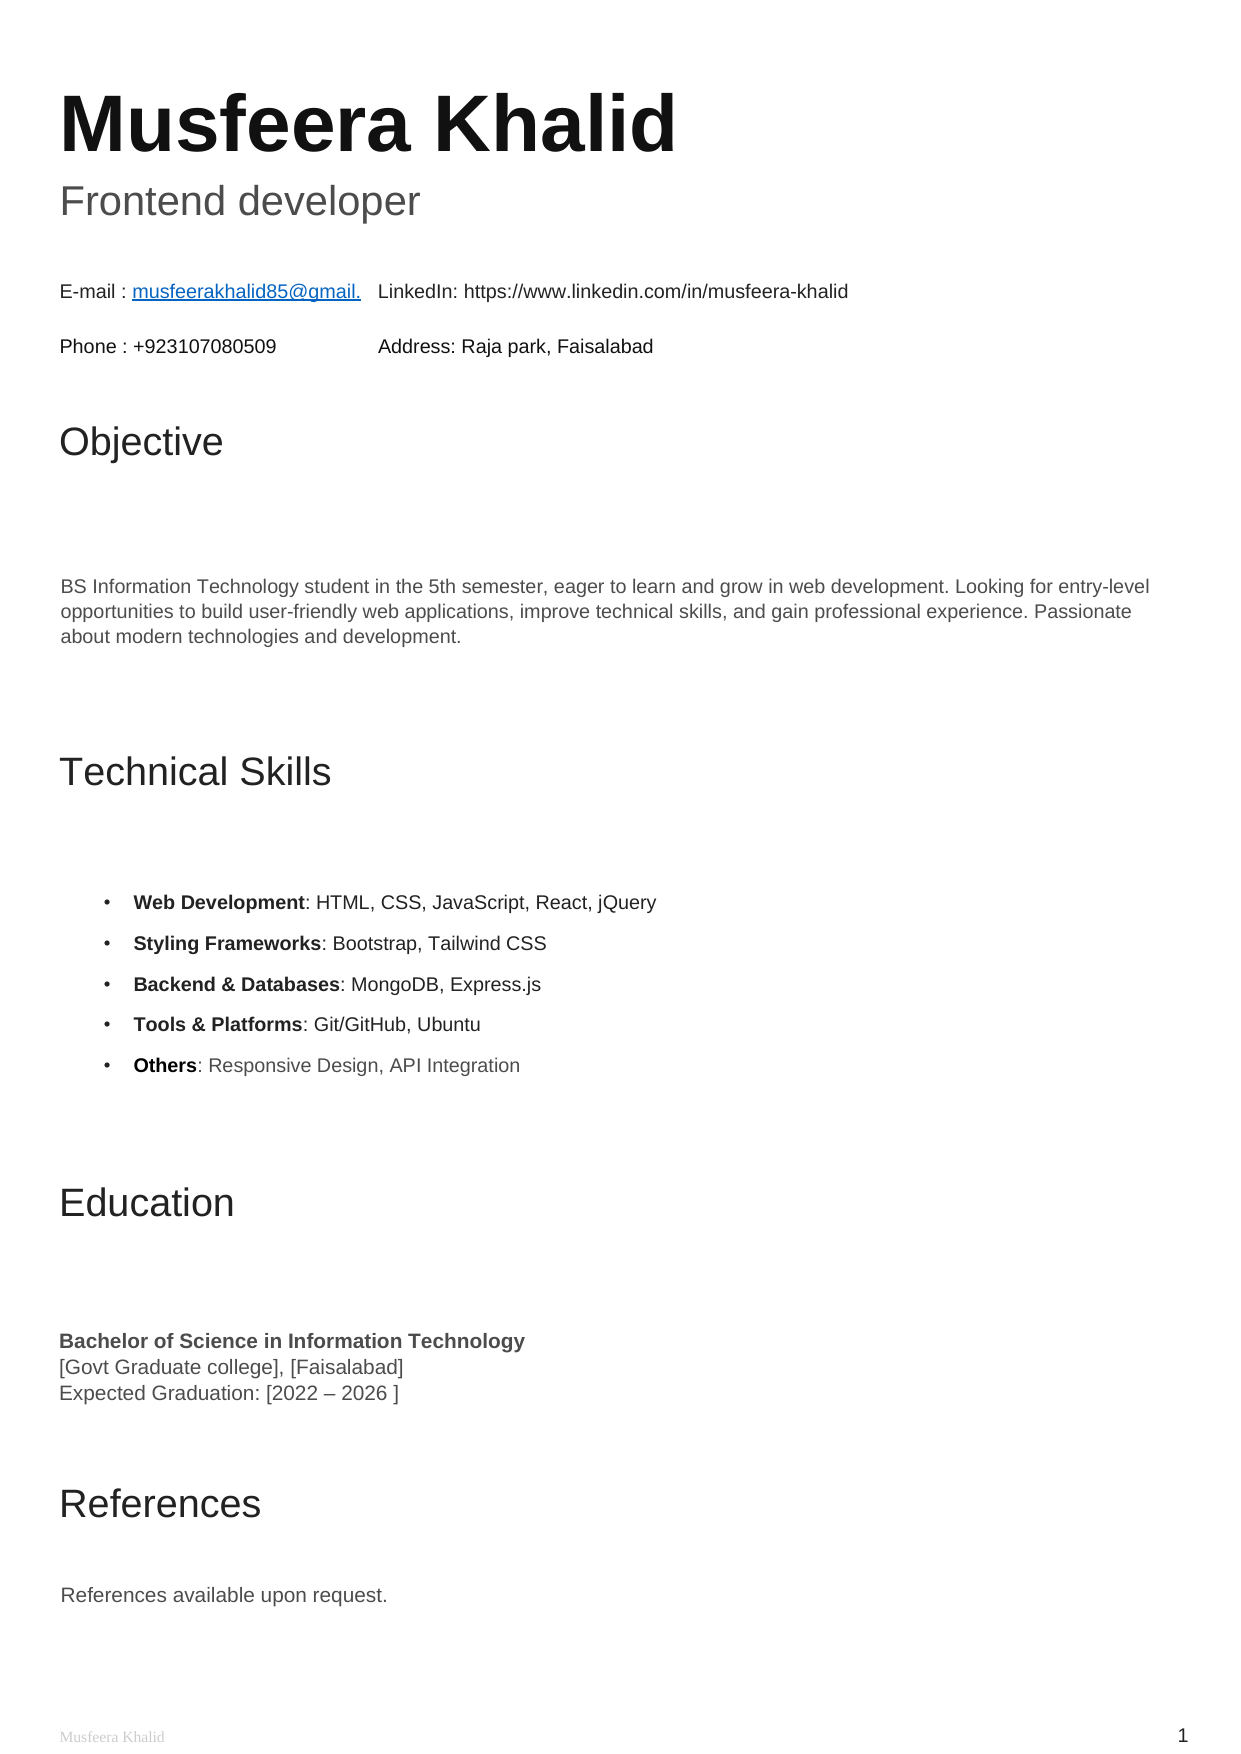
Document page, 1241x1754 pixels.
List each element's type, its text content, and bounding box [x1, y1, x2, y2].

text E-mail : musfeerakhalid85@gmail. LinkedIn: https://www.linkedin.com/in/musfeera-khalid [59, 279, 1189, 302]
text Musfeera Khalid [59, 77, 1136, 169]
subtitle Education [59, 1179, 1189, 1225]
list Web Development: HTML, CSS, JavaScript, React, jQuery [104, 891, 1189, 914]
list Backend & Databases: MongoDB, Express.js [104, 972, 1189, 995]
list Tools & Platforms: Git/GitHub, Ubuntu [104, 1013, 1189, 1036]
subtitle Technical Skills [59, 749, 1189, 794]
subtitle References [59, 1481, 1189, 1526]
list Styling Frameworks: Bootstrap, Tailwind CSS [104, 932, 1189, 954]
text Phone : +923107080509 Address: Raja park, Faisalabad [59, 335, 1136, 358]
subtitle Objective [59, 418, 1189, 464]
text References available upon request. [60, 1582, 1187, 1606]
list Others: Responsive Design, API Integration [104, 1054, 1189, 1077]
text BS Information Technology student in the 5th semester, eager to learn and grow in web development. Looking for entry-level opportunities to build user-friendly web applications, improve technical skills, and gain professional experience. Passionate about modern technologies and development. [60, 575, 1181, 647]
text Bachelor of Science in Information Technology [Govt Graduate college], [Faisalabad] Expected Graduation: [2022 – 2026 ] [59, 1329, 1189, 1405]
text Frontend developer [59, 176, 1136, 224]
